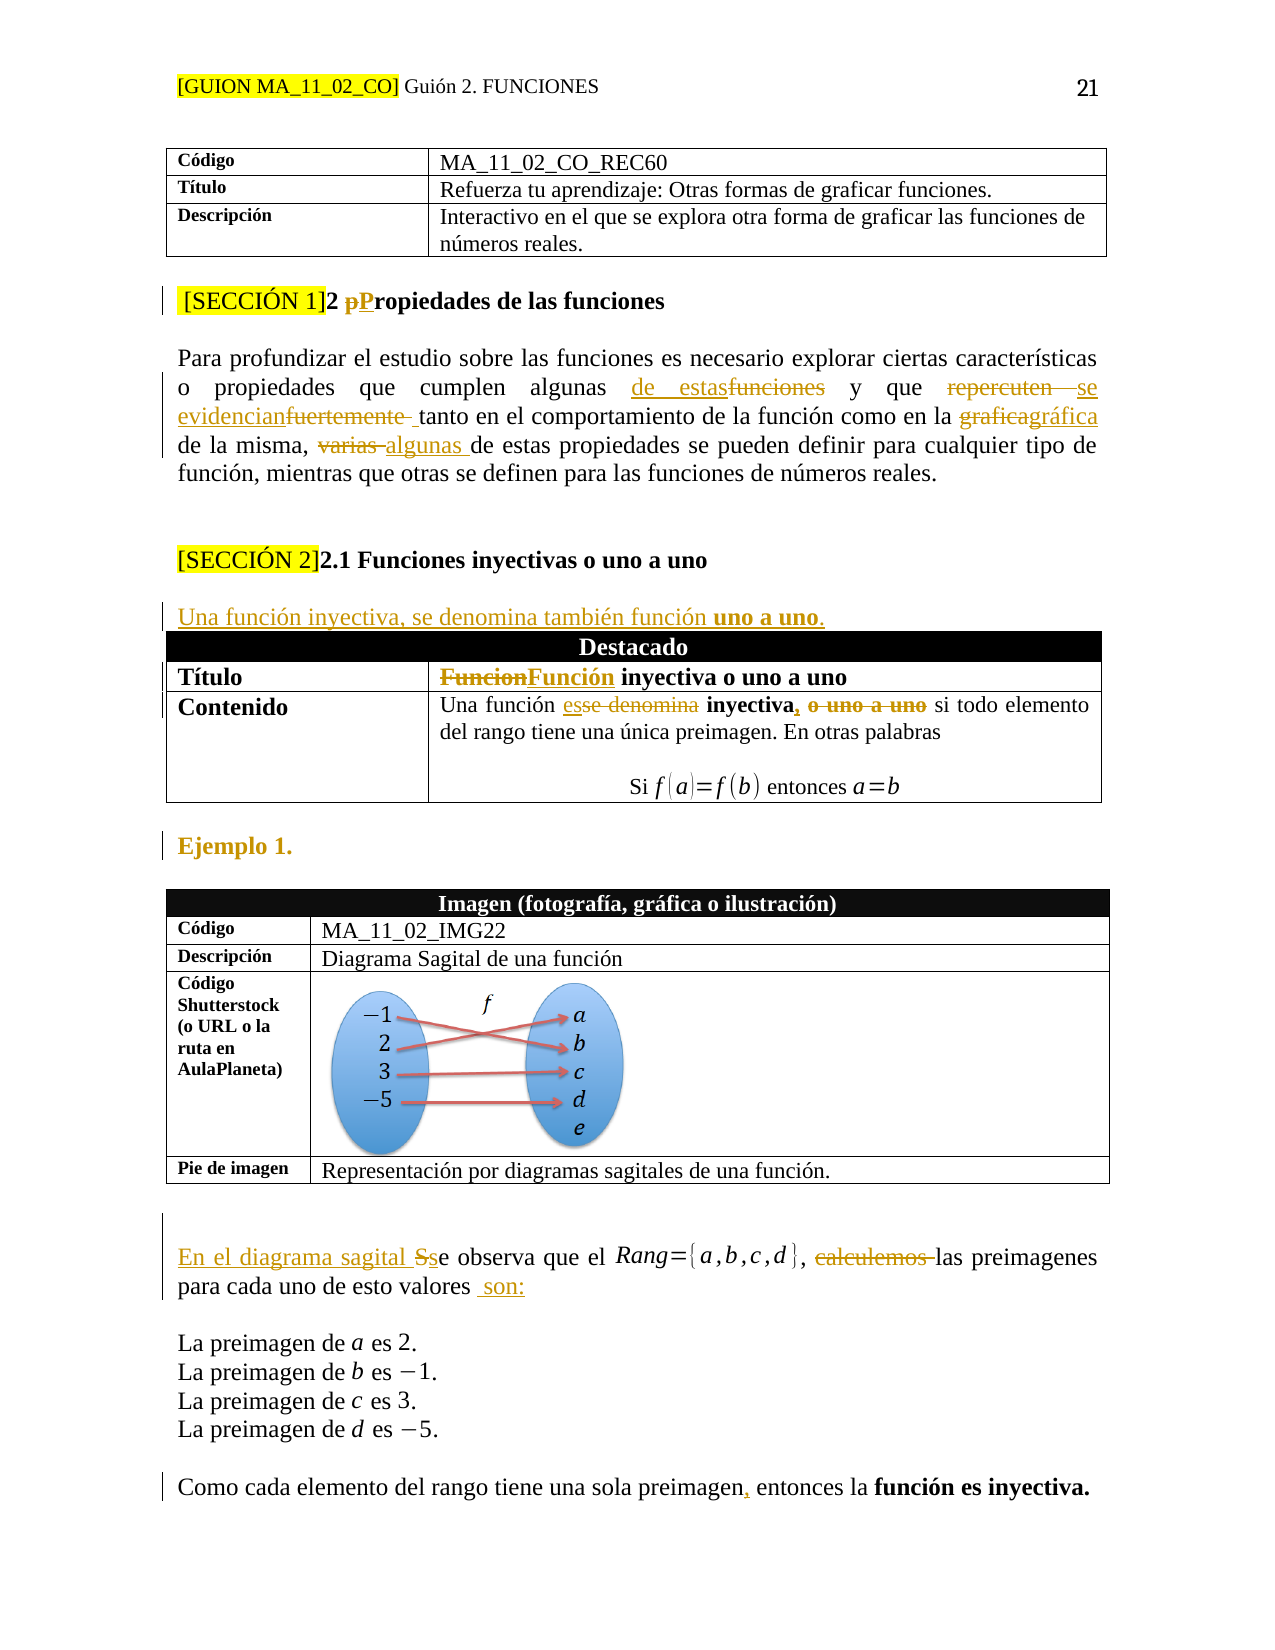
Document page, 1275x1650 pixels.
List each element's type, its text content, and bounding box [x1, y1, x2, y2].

table_cell Contenido [167, 692, 428, 802]
table_cell Código [167, 917, 310, 944]
table_cell MA_11_02_IMG22 [311, 917, 1109, 944]
table_cell Título [167, 176, 428, 202]
table_cell Descripción [167, 204, 428, 256]
picture [321, 972, 648, 1156]
table_cell Interactivo en el que se explora otra forma de graficar las funciones de números reales. [429, 204, 1106, 256]
text Ejemplo 1. [177, 831, 1098, 860]
table_cell [311, 972, 321, 1156]
table_cell Refuerza tu aprendizaje: Otras formas de graficar funciones. [429, 176, 1106, 202]
table_cell Título [167, 662, 428, 691]
table_cell Pie de imagen [167, 1157, 310, 1183]
text La preimagen de es . [177, 1386, 1098, 1414]
text La preimagen de es . [177, 1414, 1098, 1443]
table_cell Descripción [167, 945, 310, 971]
table_cell [648, 972, 1109, 1156]
table_cell MA_11_02_CO_REC60 [429, 149, 1106, 175]
text La preimagen de es . [177, 1328, 1098, 1357]
text e observa que el , las preimagenes para cada uno de esto valores [177, 1242, 1098, 1299]
table_cell Diagrama Sagital de una función [311, 945, 1109, 971]
text [SECCIÓN 1]2 ropiedades de las funciones [326, 286, 1098, 315]
table_cell Representación por diagramas sagitales de una función. [311, 1157, 1109, 1183]
table_cell Una función inyectiva si todo elemento del rango tiene una única preimagen. En otras palabras Si entonces [429, 692, 1101, 802]
table_cell inyectiva o uno a uno [429, 662, 1101, 691]
table_header Imagen (fotografía, gráfica o ilustración) [167, 890, 1109, 916]
text Para profundizar el estudio sobre las funciones es necesario explorar ciertas características o propiedades que cumplen algunas y que tanto en el comportamiento de la función como en la de la misma, de estas propiedades se pueden definir para cualquier tipo de función, mientras que otras se definen para las funciones de números reales. [177, 343, 1098, 487]
table_cell Código Shutterstock (o URL o la ruta en AulaPlaneta) [167, 972, 310, 1156]
text [SECCIÓN 2]2.1 Funciones inyectivas o uno a uno [319, 545, 1098, 573]
text Como cada elemento del rango tiene una sola preimagen entonces la función es inyectiva. [177, 1472, 1098, 1501]
table_header Destacado [167, 632, 1101, 661]
table_cell Código [167, 149, 428, 175]
text La preimagen de es . [177, 1357, 1098, 1386]
